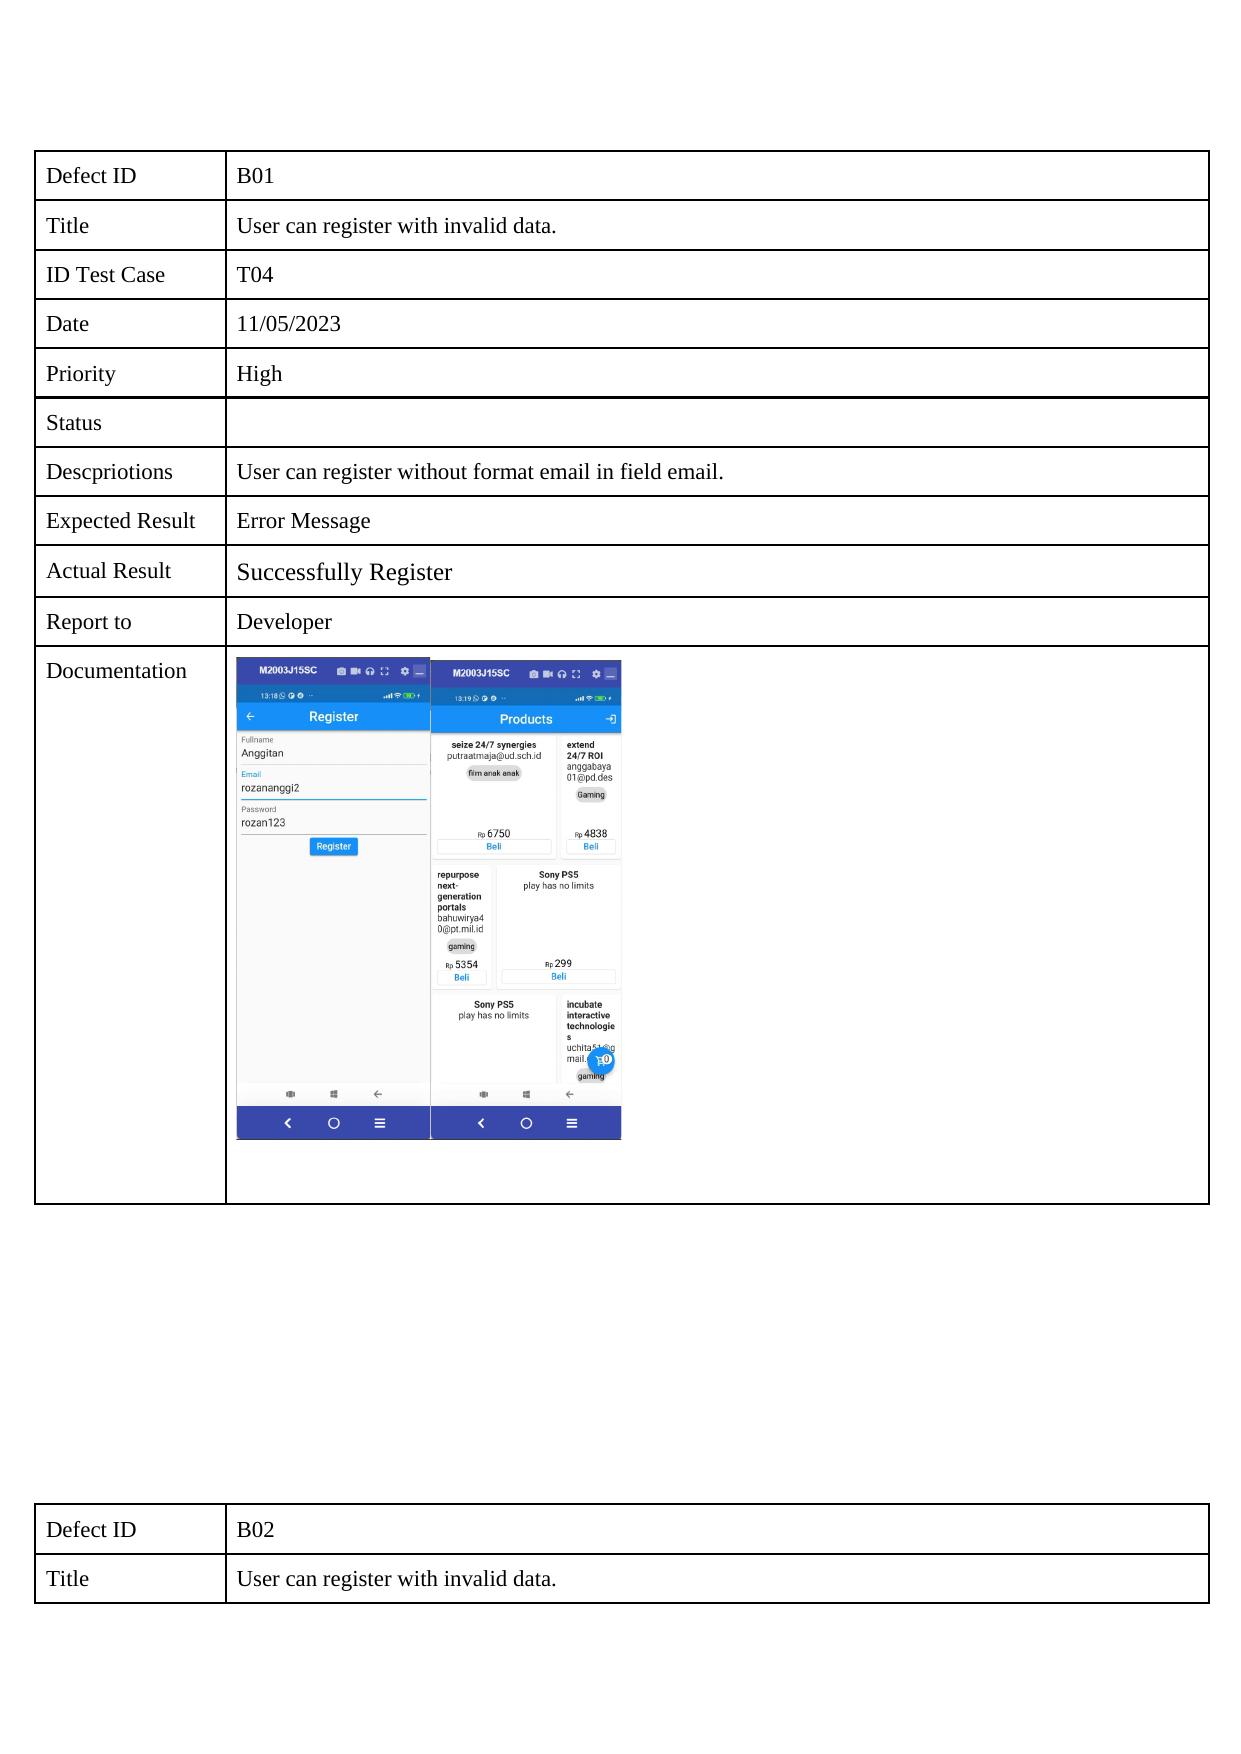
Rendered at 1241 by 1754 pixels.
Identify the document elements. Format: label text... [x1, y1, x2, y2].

table_cell Title [36, 1555, 225, 1602]
table_cell Priority [36, 349, 225, 396]
table_cell Report to [36, 598, 225, 645]
table_cell High [227, 349, 1208, 396]
table_cell Error Message [227, 497, 1208, 544]
table_cell T04 [227, 251, 1208, 298]
table_header B02 [227, 1505, 1208, 1553]
table_cell Actual Result [36, 546, 225, 596]
table_cell Developer [227, 598, 1208, 645]
table_cell 11/05/2023 [227, 300, 1208, 347]
table_cell Title [36, 201, 225, 248]
table_cell [227, 399, 1208, 446]
table_cell ID Test Case [36, 251, 225, 298]
table_cell User can register with invalid data. [227, 201, 1208, 248]
table_cell Documentation [36, 647, 225, 1203]
table_header Defect ID [36, 152, 225, 199]
table_cell Date [36, 300, 225, 347]
table_cell Successfully Register [227, 546, 1208, 596]
table_cell Expected Result [36, 497, 225, 544]
table_header B01 [227, 152, 1208, 199]
table_cell User can register with invalid data. [227, 1555, 1208, 1602]
picture [236, 657, 622, 1140]
table_cell [227, 647, 1208, 1203]
table_cell Descpriotions [36, 448, 225, 495]
table_cell User can register without format email in field email. [227, 448, 1208, 495]
table_header Defect ID [36, 1505, 225, 1553]
table_cell Status [36, 399, 225, 446]
